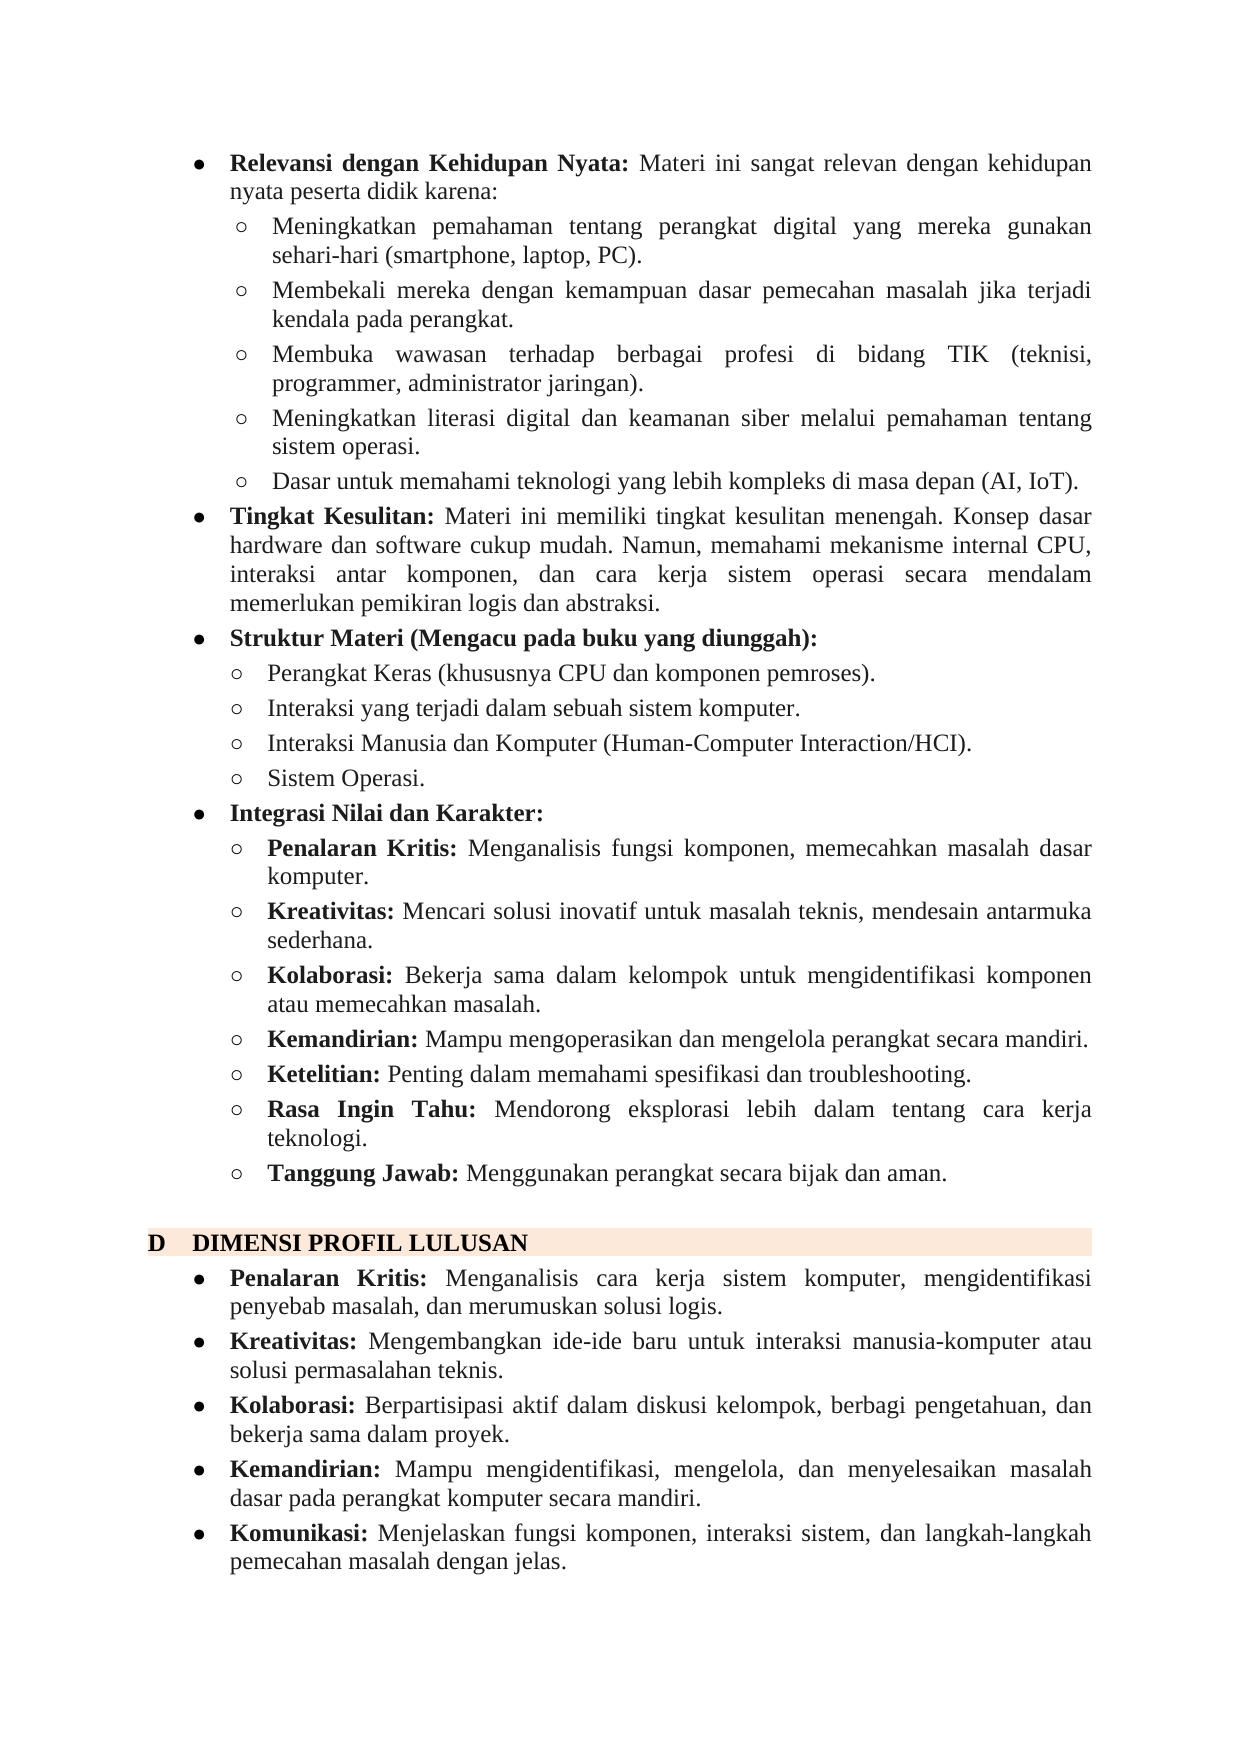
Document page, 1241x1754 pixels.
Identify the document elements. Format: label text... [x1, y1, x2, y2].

list Integrasi Nilai dan Karakter: [192, 798, 1092, 826]
list Kemandirian: Mampu mengidentifikasi, mengelola, dan menyelesaikan masalah dasar pada perangkat komputer secara mandiri. [192, 1454, 1092, 1511]
list Meningkatkan literasi digital dan keamanan siber melalui pemahaman tentang sistem operasi. [234, 403, 1092, 460]
list Interaksi Manusia dan Komputer (Human-Computer Interaction/HCI). [229, 728, 1092, 756]
list Membuka wawasan terhadap berbagai profesi di bidang TIK (teknisi, programmer, administrator jaringan). [234, 339, 1092, 396]
list Kolaborasi: Bekerja sama dalam kelompok untuk mengidentifikasi komponen atau memecahkan masalah. [229, 960, 1092, 1018]
list Penalaran Kritis: Menganalisis fungsi komponen, memecahkan masalah dasar komputer. [229, 833, 1092, 890]
text D Dimensi Profil Lulusan [148, 1228, 1092, 1256]
list Kreativitas: Mencari solusi inovatif untuk masalah teknis, mendesain antarmuka sederhana. [229, 896, 1092, 954]
list Kolaborasi: Berpartisipasi aktif dalam diskusi kelompok, berbagi pengetahuan, dan bekerja sama dalam proyek. [192, 1390, 1092, 1448]
list Interaksi yang terjadi dalam sebuah sistem komputer. [229, 693, 1092, 721]
list Perangkat Keras (khususnya CPU dan komponen pemroses). [229, 658, 1092, 686]
list Membekali mereka dengan kemampuan dasar pemecahan masalah jika terjadi kendala pada perangkat. [234, 275, 1092, 333]
list Struktur Materi (Mengacu pada buku yang diunggah): [192, 623, 1092, 651]
list Sistem Operasi. [229, 763, 1092, 791]
list Rasa Ingin Tahu: Mendorong eksplorasi lebih dalam tentang cara kerja teknologi. [229, 1094, 1092, 1151]
list Relevansi dengan Kehidupan Nyata: Materi ini sangat relevan dengan kehidupan nyata peserta didik karena: [192, 148, 1092, 205]
list Penalaran Kritis: Menganalisis cara kerja sistem komputer, mengidentifikasi penyebab masalah, dan merumuskan solusi logis. [192, 1263, 1092, 1320]
list Komunikasi: Menjelaskan fungsi komponen, interaksi sistem, dan langkah-langkah pemecahan masalah dengan jelas. [192, 1518, 1092, 1575]
list Tingkat Kesulitan: Materi ini memiliki tingkat kesulitan menengah. Konsep dasar hardware dan software cukup mudah. Namun, memahami mekanisme internal CPU, interaksi antar komponen, dan cara kerja sistem operasi secara mendalam memerlukan pemikiran logis dan abstraksi. [192, 501, 1092, 616]
list Kreativitas: Mengembangkan ide-ide baru untuk interaksi manusia-komputer atau solusi permasalahan teknis. [192, 1326, 1092, 1384]
list Ketelitian: Penting dalam memahami spesifikasi dan troubleshooting. [229, 1059, 1092, 1088]
list Tanggung Jawab: Menggunakan perangkat secara bijak dan aman. [229, 1158, 1092, 1186]
list Kemandirian: Mampu mengoperasikan dan mengelola perangkat secara mandiri. [229, 1024, 1092, 1053]
list Dasar untuk memahami teknologi yang lebih kompleks di masa depan (AI, IoT). [234, 466, 1092, 495]
list Meningkatkan pemahaman tentang perangkat digital yang mereka gunakan sehari-hari (smartphone, laptop, PC). [234, 211, 1092, 269]
